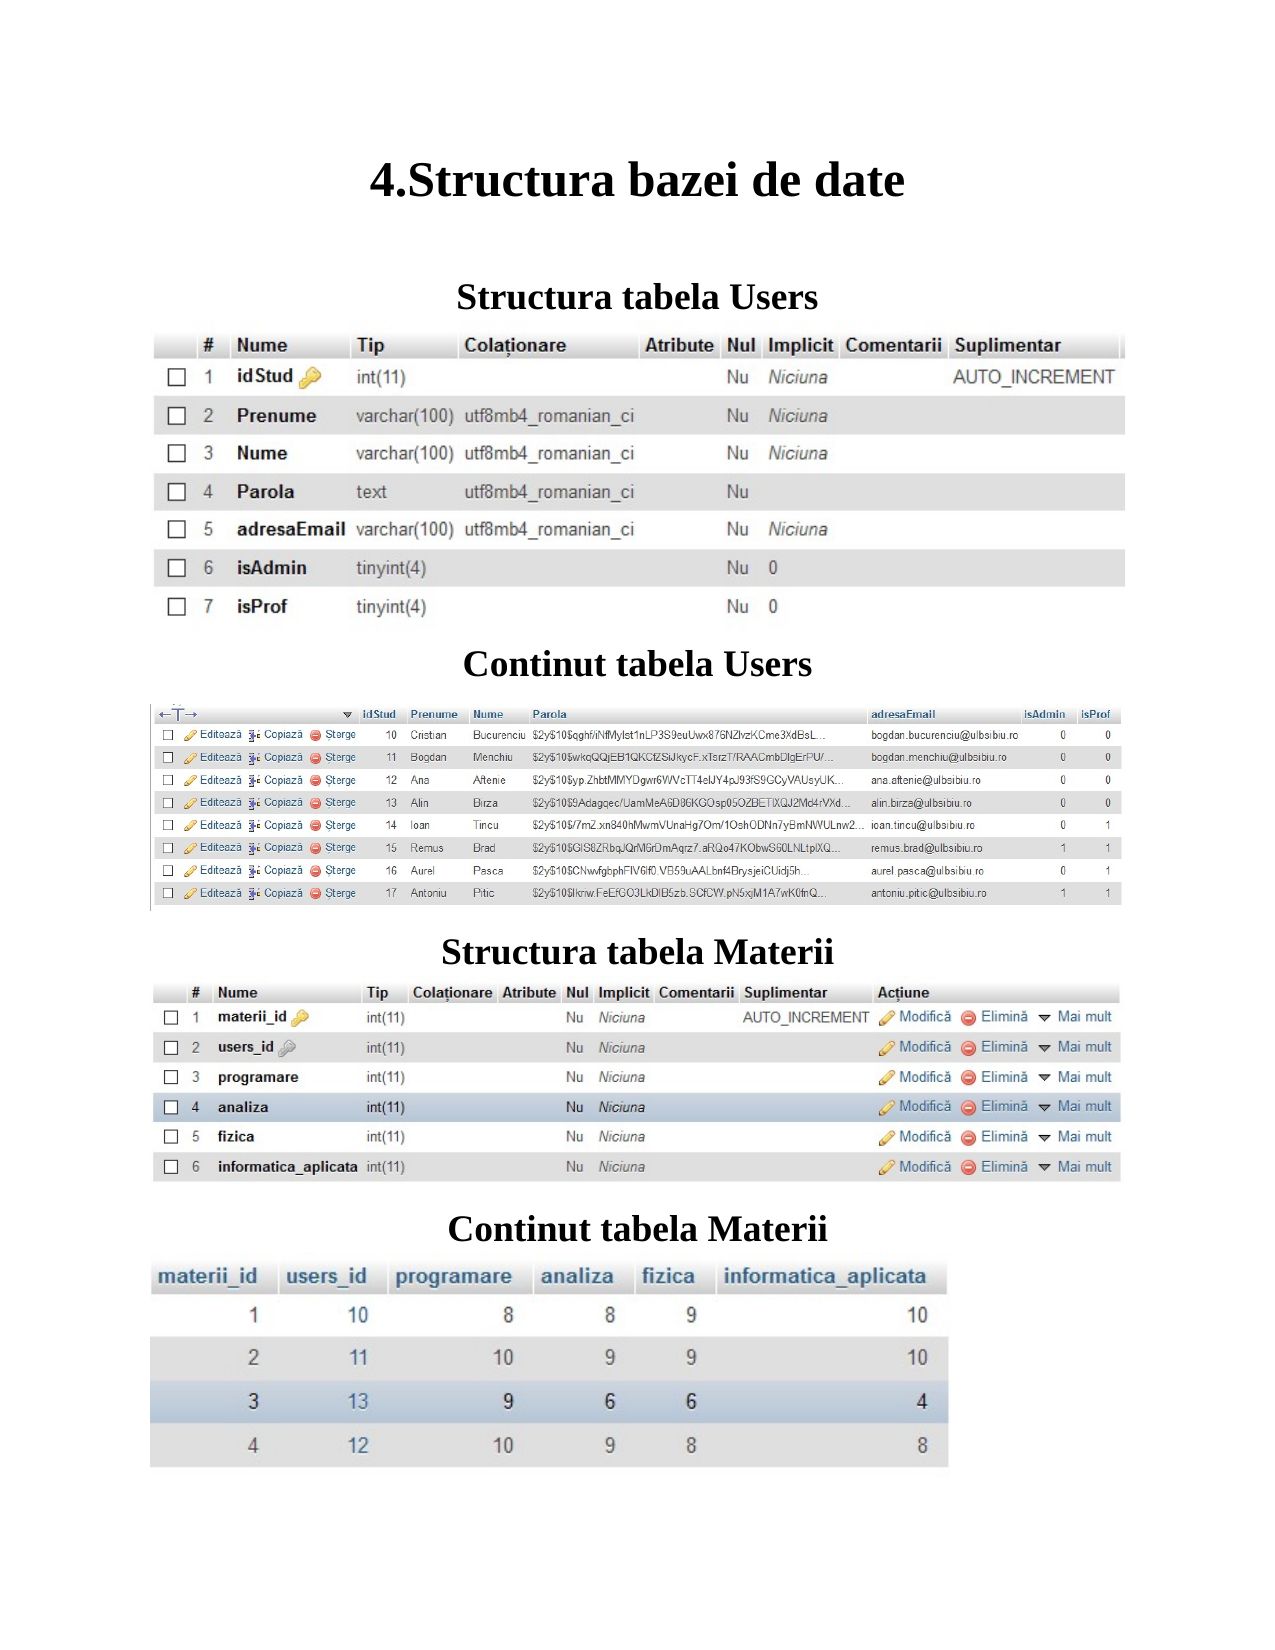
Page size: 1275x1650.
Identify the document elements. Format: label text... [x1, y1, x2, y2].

text Structura tabela Users [150, 274, 1125, 317]
picture [150, 1252, 955, 1480]
text Continut tabela Materii [150, 1206, 1125, 1249]
picture [150, 976, 1125, 1188]
text Structura tabela Materii [150, 930, 1125, 973]
text 4.Structura bazei de date [150, 150, 1125, 207]
picture [150, 320, 1125, 638]
text Continut tabela Users [150, 638, 1125, 684]
picture [150, 704, 1125, 911]
